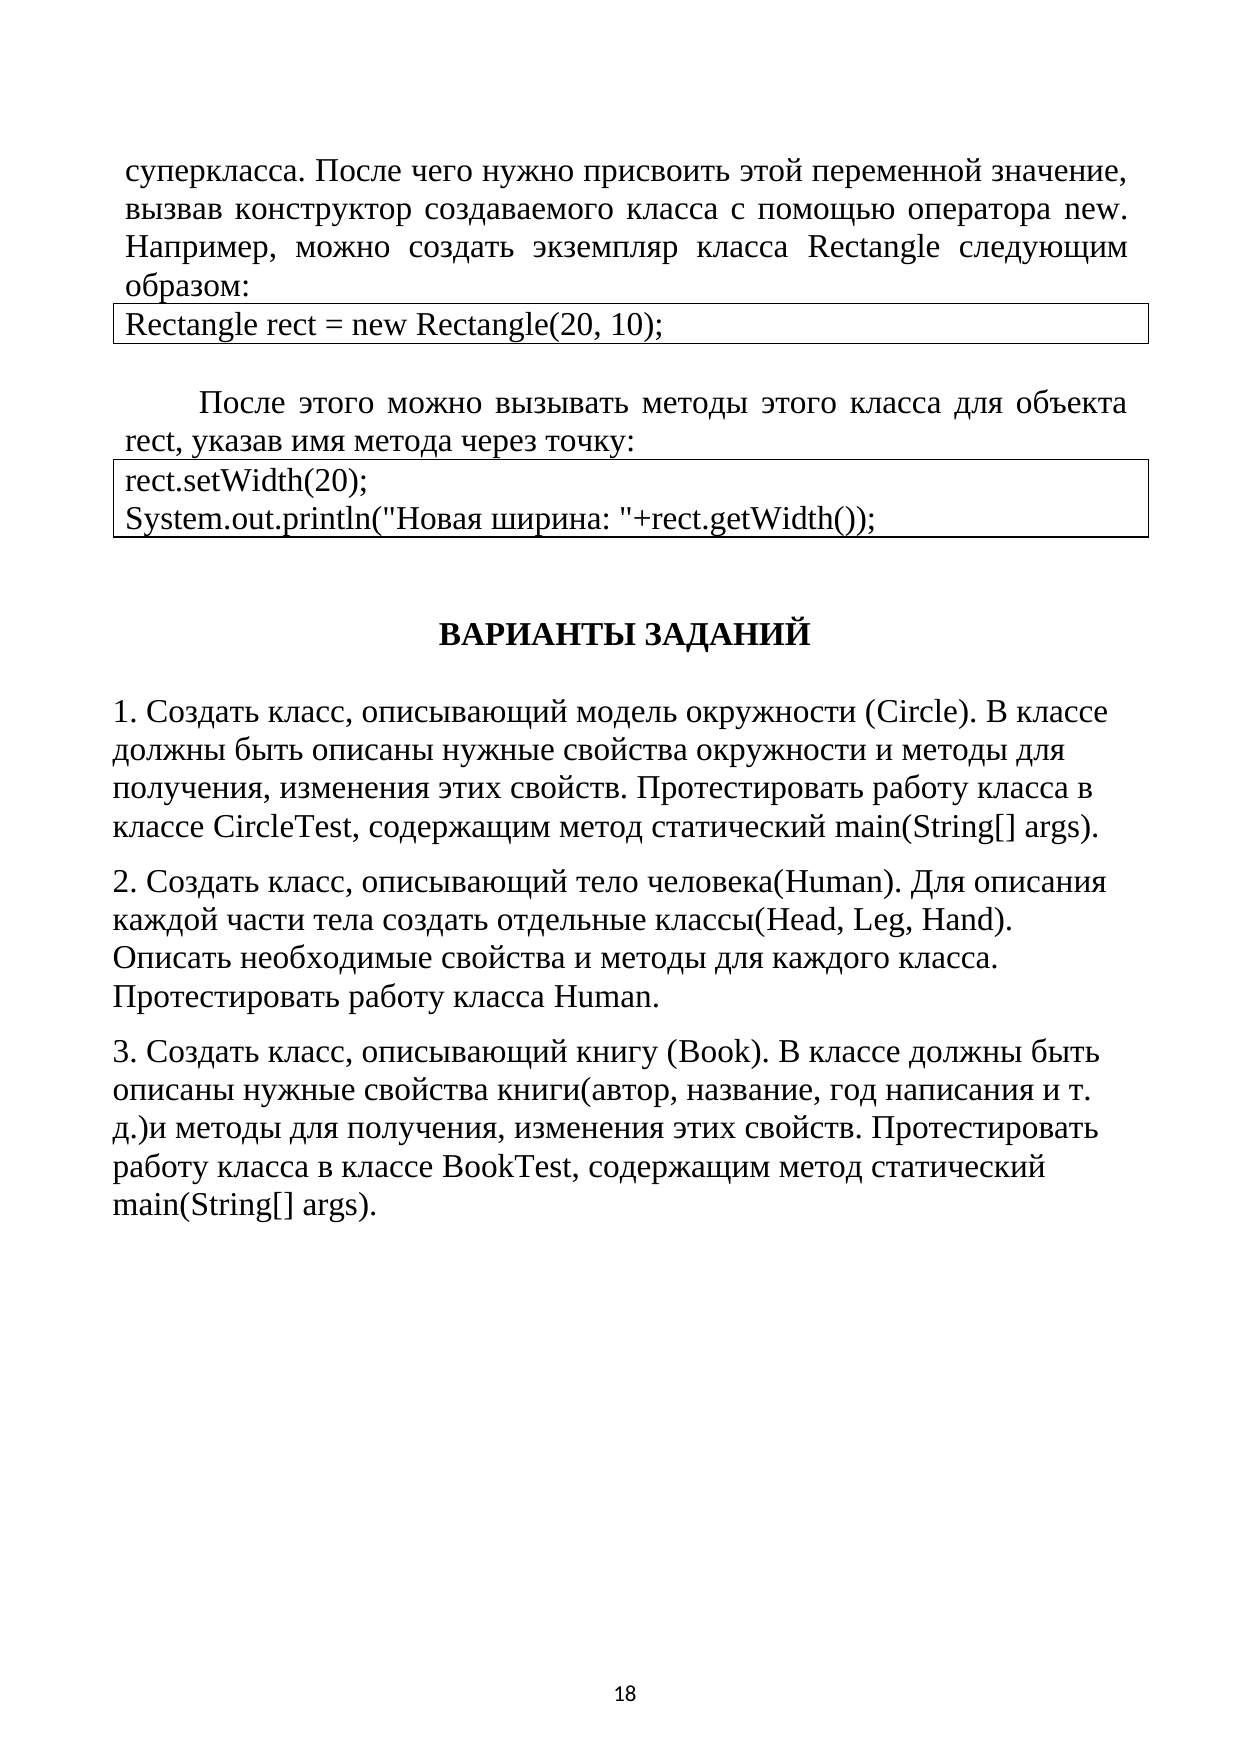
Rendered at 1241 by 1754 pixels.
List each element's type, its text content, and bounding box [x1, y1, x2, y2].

text 1. Создать класс, описывающий модель окружности (Circle). В классе должны быть описаны нужные свойства окружности и методы для получения, изменения этих свойств. Протестировать работу класса в классе CircleTest, содержащим метод статический main(String[] args). [112, 691, 1137, 844]
table_header Rectangle rect = new Rectangle(20, 10); [114, 304, 1148, 343]
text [125, 150, 1128, 303]
text 2. Создать класс, описывающий тело человека(Human). Для описания каждой части тела создать отдельные классы(Head, Leg, Hand). Описать необходимые свойства и методы для каждого класса. Протестировать работу класса Human. [112, 861, 1137, 1014]
table_header rect.setWidth(20); System.out.println("Новая ширина: "+rect.getWidth()); [114, 460, 1148, 536]
text 3. Создать класс, описывающий книгу (Book). В классе должны быть описаны нужные свойства книги(автор, название, год написания и т. д.)и методы для получения, изменения этих свойств. Протестировать работу класса в классе BookTest, содержащим метод статический main(String[] args). [112, 1031, 1137, 1222]
text ВАРИАНТЫ ЗАДАНИЙ [112, 614, 1137, 652]
text После этого можно вызывать методы этого класса для объекта rect, указав имя метода через точку: [125, 382, 1128, 459]
